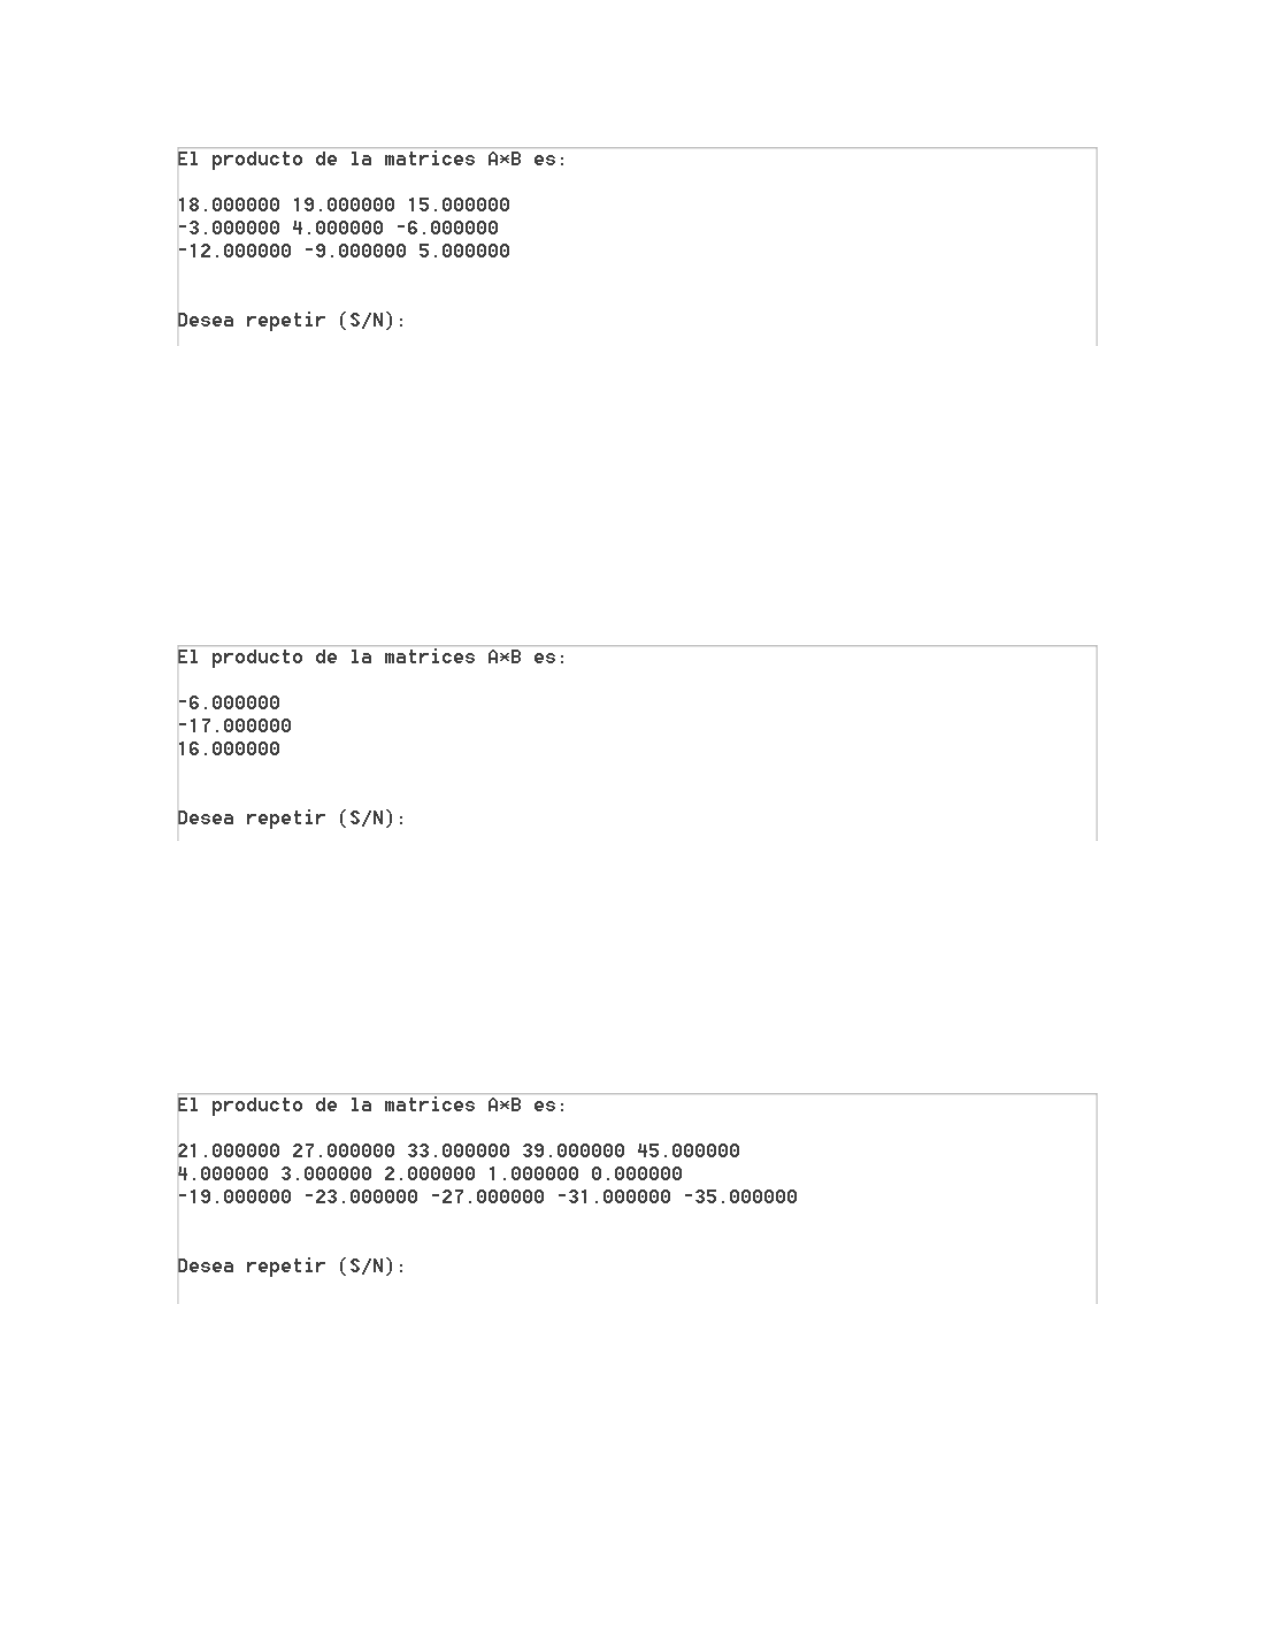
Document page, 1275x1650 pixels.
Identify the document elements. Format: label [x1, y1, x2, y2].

picture [177, 645, 1098, 841]
picture [177, 1093, 1098, 1304]
picture [177, 147, 1098, 346]
